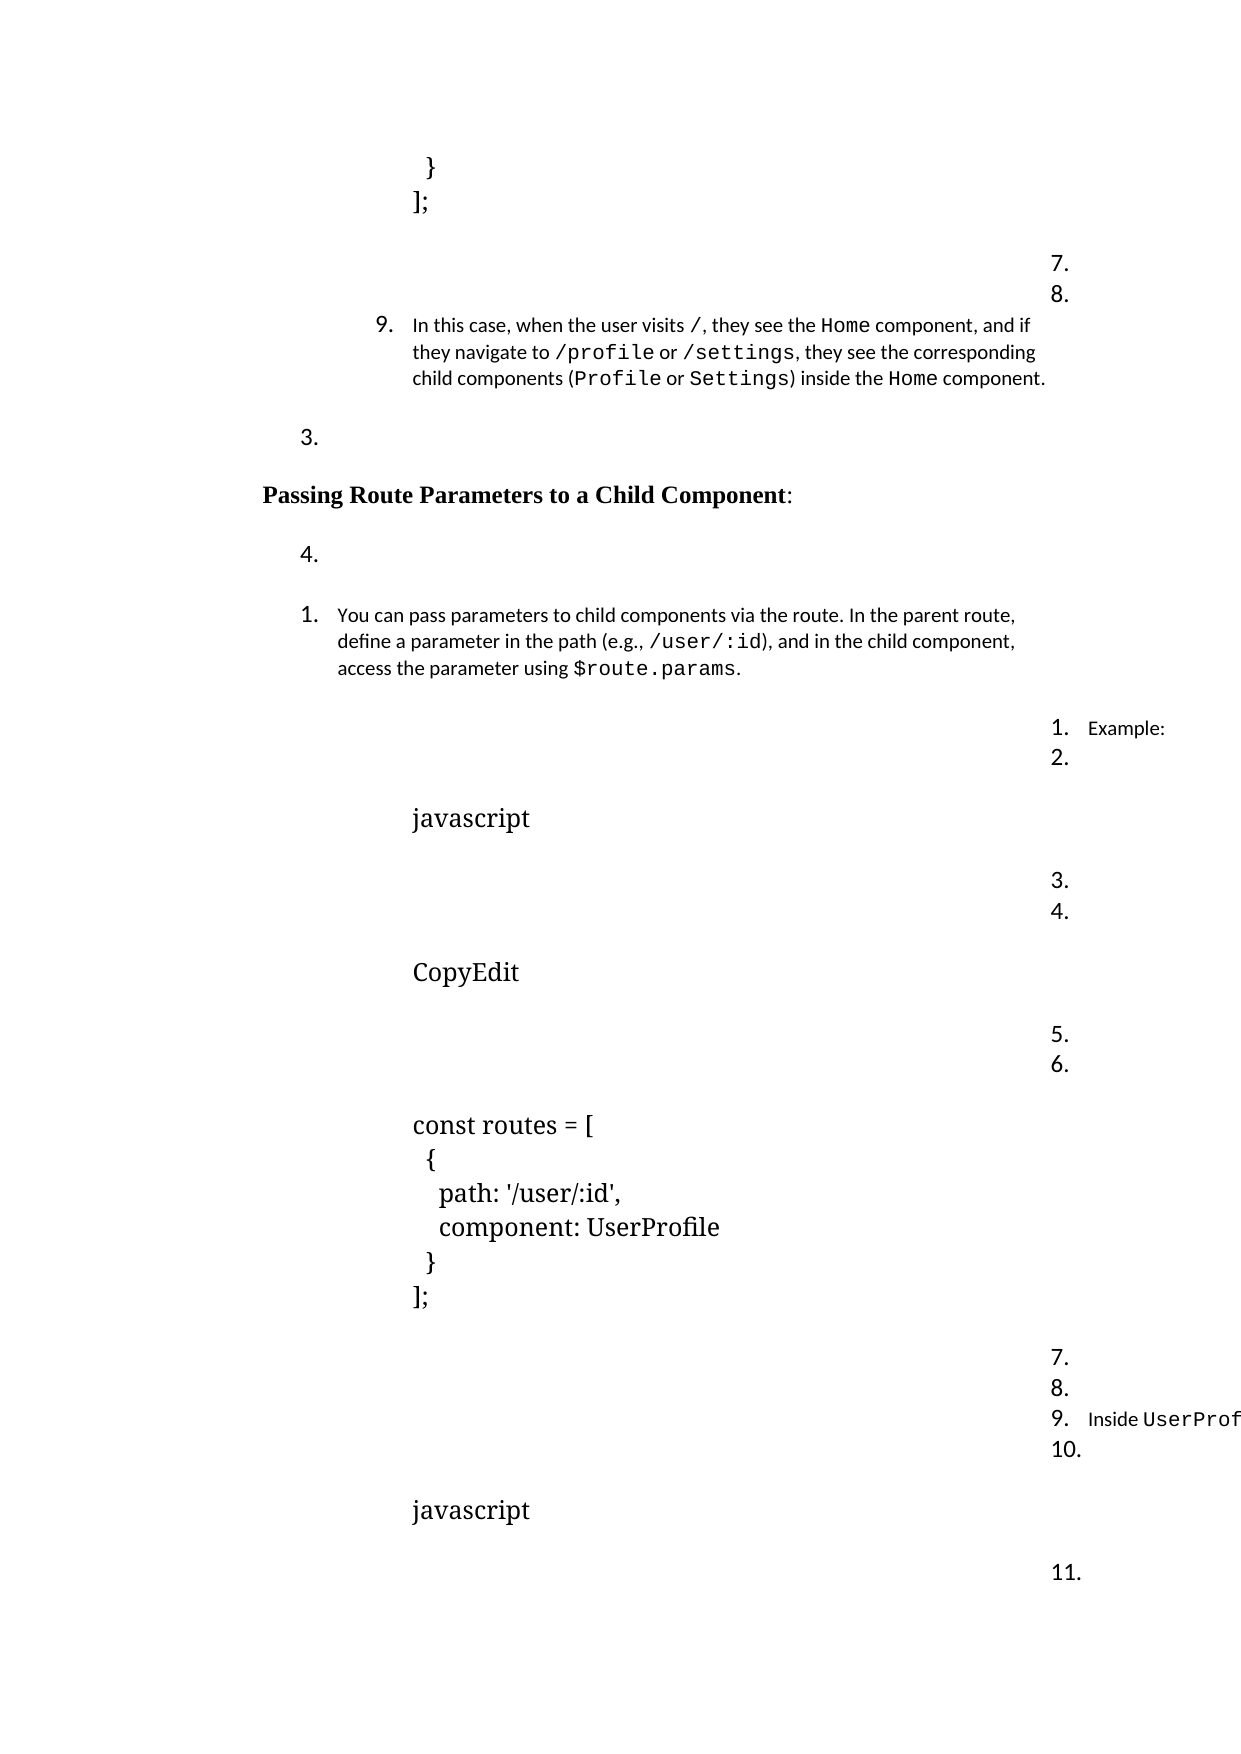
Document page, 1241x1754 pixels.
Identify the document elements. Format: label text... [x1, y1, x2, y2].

text component: UserProfile [412, 1210, 1053, 1244]
text CopyEdit [412, 954, 1053, 988]
list In this case, when the user visits /, they see the Home component, and if they navigate to /profile or /settings, they see the corresponding child components (Profile or Settings) inside the Home component. [375, 308, 1053, 392]
list Inside UserProfile.vue, you can access the id parameter: [1050, 1402, 1240, 1433]
list You can pass parameters to child components via the route. In the parent route, define a parameter in the path (e.g., /user/:id), and in the child component, access the parameter using $route.params. [300, 598, 1053, 682]
text ]; [412, 184, 1053, 218]
text ]; [412, 1278, 1053, 1312]
text javascript [412, 1493, 1053, 1527]
text { [412, 1142, 1053, 1176]
text Passing Route Parameters to a Child Component: [262, 481, 1053, 509]
text javascript [412, 801, 1053, 835]
list Example: [1050, 711, 1240, 741]
text } [412, 1244, 1053, 1278]
text } [412, 150, 1053, 184]
text const routes = [ [412, 1108, 1053, 1142]
text path: '/user/:id', [412, 1176, 1053, 1210]
